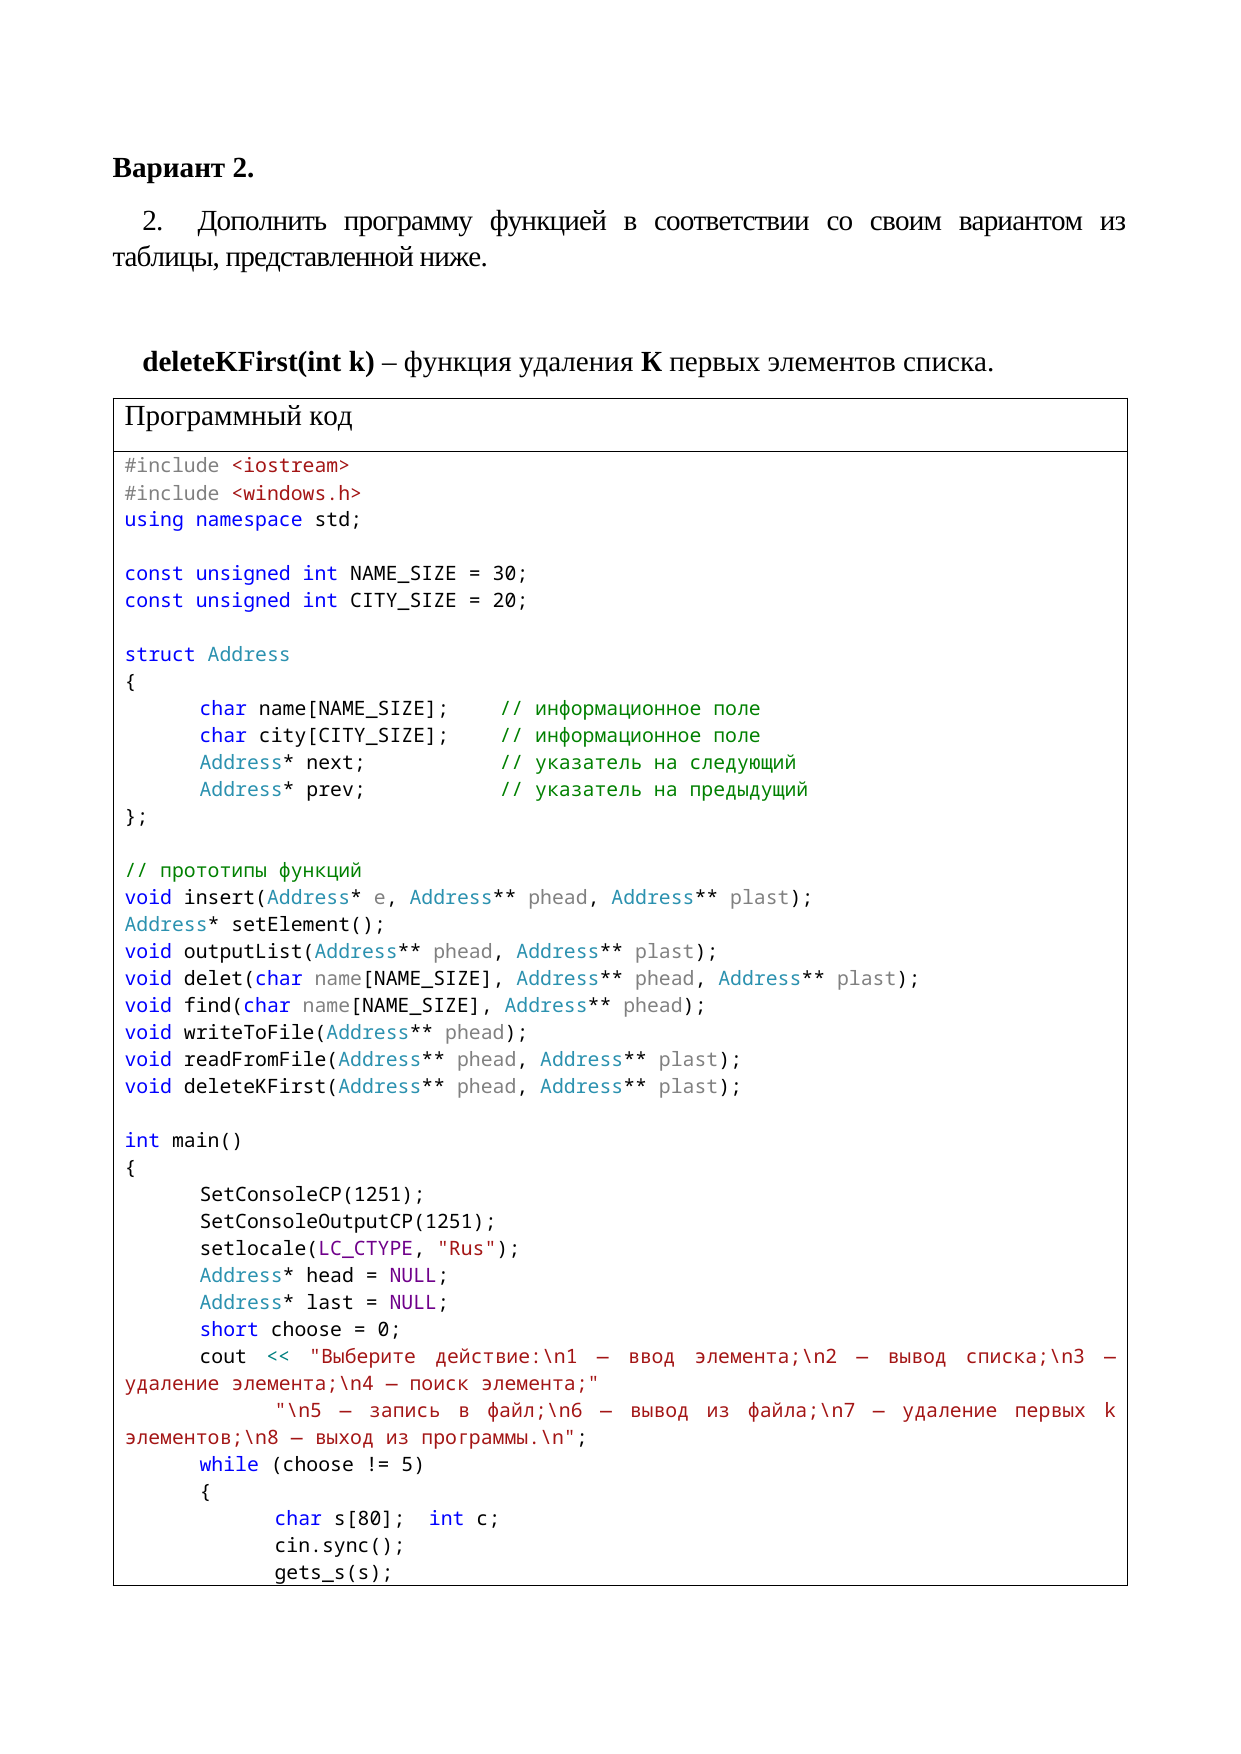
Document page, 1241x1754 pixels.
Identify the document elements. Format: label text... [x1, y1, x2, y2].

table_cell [114, 452, 1127, 1585]
text deleteKFirst(int k) – функция удаления К первых элементов списка. [112, 344, 1128, 378]
text 2. Дополнить программу функцией в соответствии со своим вариантом из таблицы, представленной ниже. [112, 203, 1128, 272]
table_header Программный код [114, 399, 1127, 451]
text Вариант 2. [112, 150, 1128, 183]
